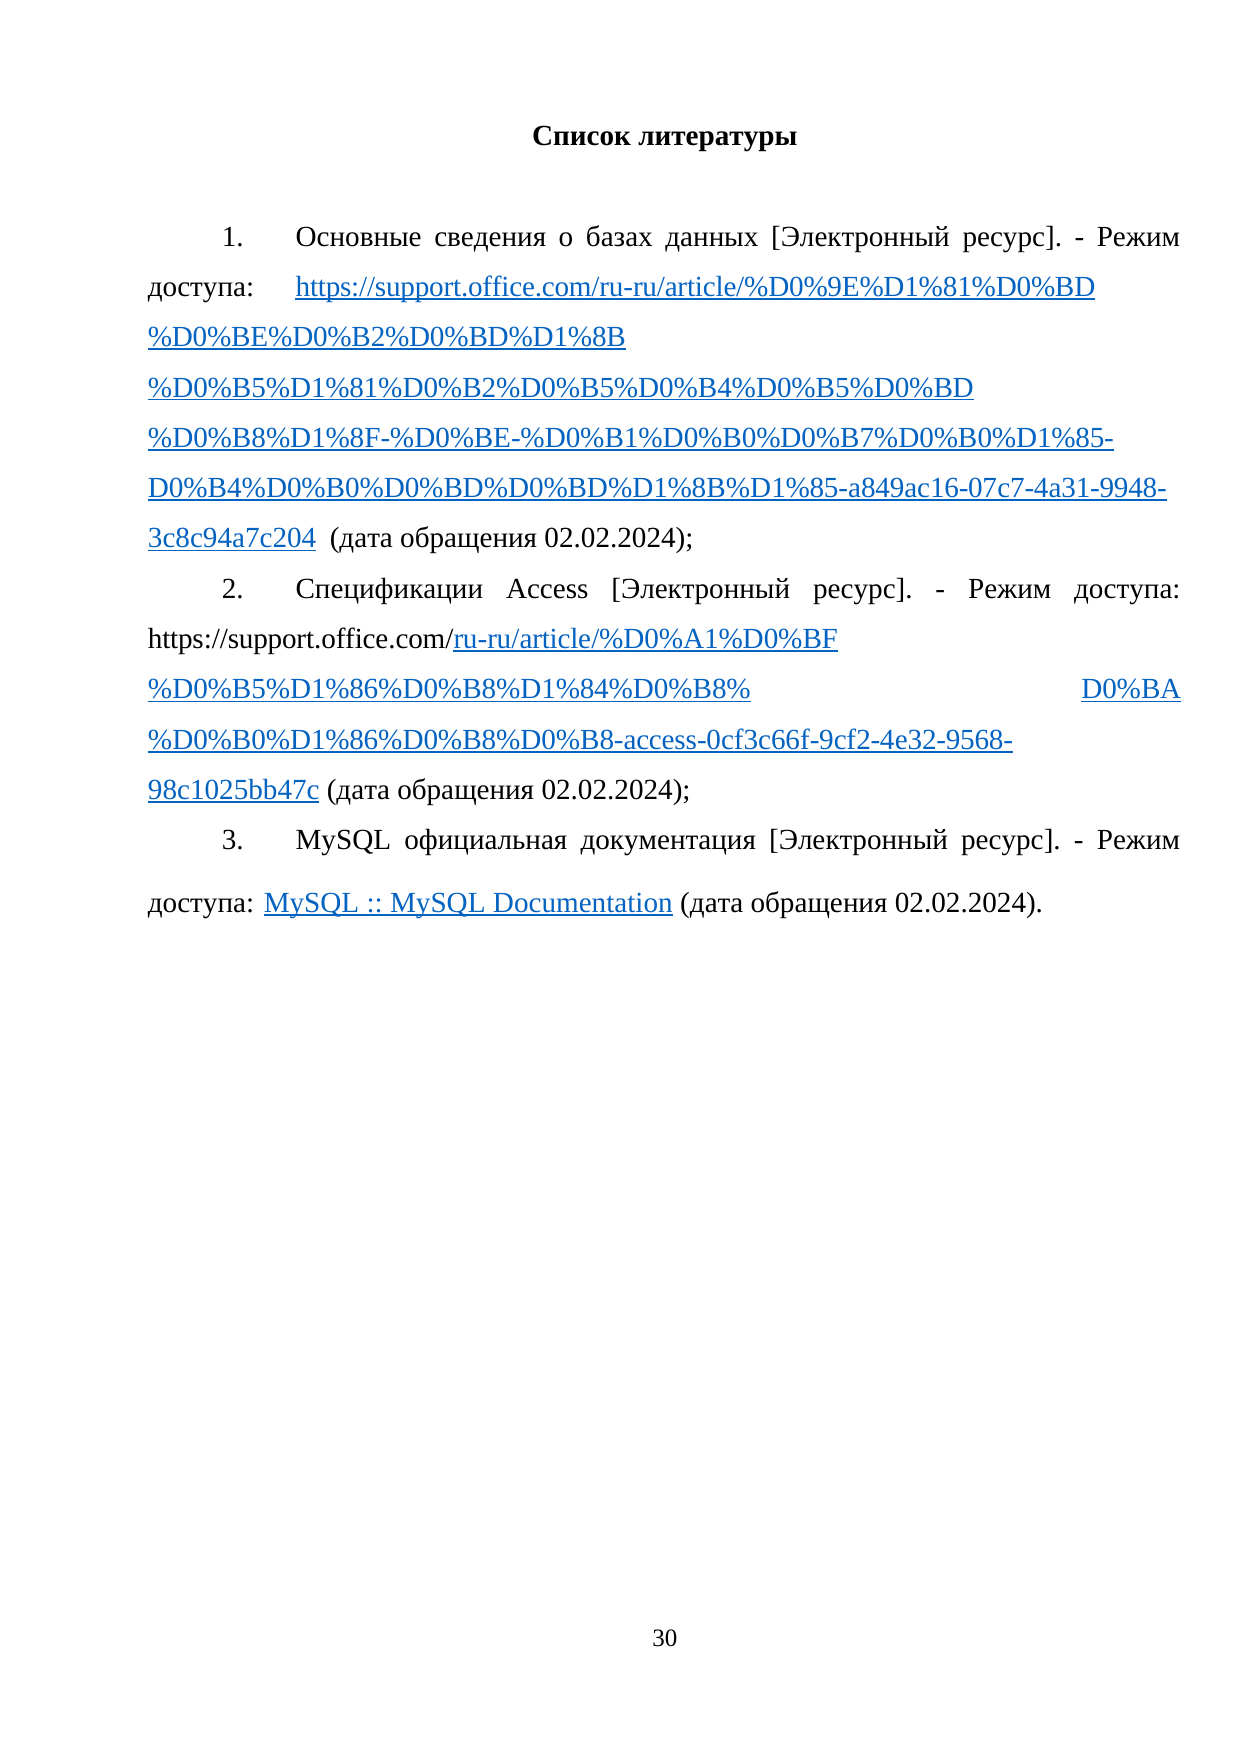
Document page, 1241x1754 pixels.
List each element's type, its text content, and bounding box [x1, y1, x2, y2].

list MySQL официальная документация [Электронный ресурс]. - Режим доступа: MySQL :: MySQL Documentation (дата обращения 02.02.2024). [148, 822, 1181, 921]
subtitle Список литературы [148, 118, 1181, 152]
list Спецификации Access [Электронный ресурс]. - Режим доступа: https://support.office.com/ru-ru/article/%D0%A1%D0%BF%D0%B5%D1%86%D0%B8%D1%84%D0%B8% D0%BA%D0%B0%D1%86%D0%B8%D0%B8-access-0cf3c66f-9cf2-4e32-9568- 98c1025bb47c (дата обращения 02.02.2024); [148, 571, 1181, 806]
list Основные сведения о базах данных [Электронный ресурс]. - Режим доступа: https://support.office.com/ru-ru/article/%D0%9E%D1%81%D0%BD%D0%BE%D0%B2%D0%BD%D1%8B%D0%B5%D1%81%D0%B2%D0%B5%D0%B4%D0%B5%D0%BD%D0%B8%D1%8F-%D0%BE-%D0%B1%D0%B0%D0%B7%D0%B0%D1%85-D0%B4%D0%B0%D0%BD%D0%BD%D1%8B%D1%85-a849ac16-07c7-4a31-9948- 3c8c94a7c204 (дата обращения 02.02.2024); [148, 219, 1181, 554]
